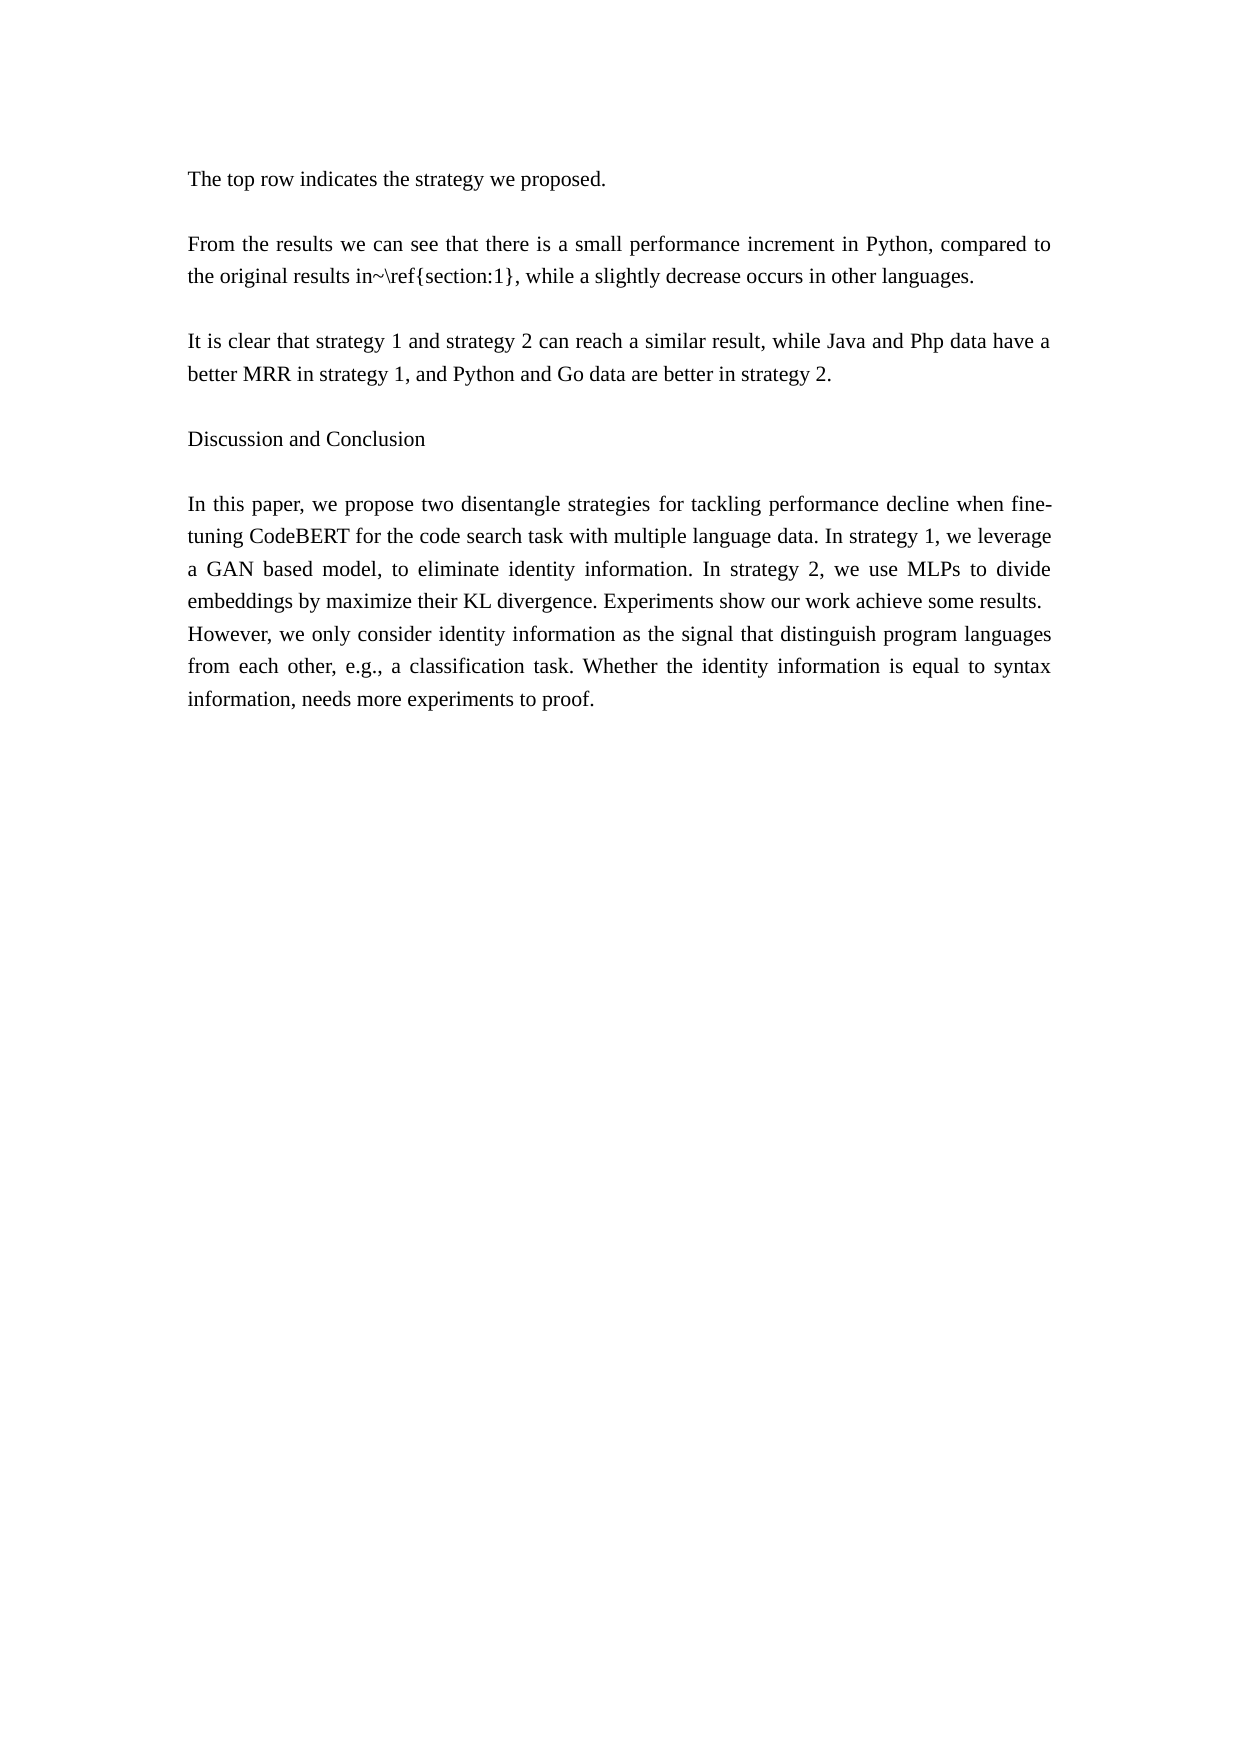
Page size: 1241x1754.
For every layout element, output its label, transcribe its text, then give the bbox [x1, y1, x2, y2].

text It is clear that strategy 1 and strategy 2 can reach a similar result, while Java and Php data have a better MRR in strategy 1, and Python and Go data are better in strategy 2. [187, 324, 1053, 389]
text However, we only consider identity information as the signal that distinguish program languages from each other, e.g., a classification task. Whether the identity information is equal to syntax information, needs more experiments to proof. [187, 617, 1053, 714]
text Discussion and Conclusion [187, 422, 1053, 454]
text From the results we can see that there is a small performance increment in Python, compared to the original results in~\ref{section:1}, while a slightly decrease occurs in other languages. [187, 227, 1053, 292]
text Table 1 shows the code search MRR results. The left first column indicates the language of data. The top row indicates the strategy we proposed. [187, 162, 1053, 194]
text In this paper, we propose two disentangle strategies for tackling performance decline when fine-tuning CodeBERT for the code search task with multiple language data. In strategy 1, we leverage a GAN based model, to eliminate identity information. In strategy 2, we use MLPs to divide embeddings by maximize their KL divergence. Experiments show our work achieve some results. [187, 487, 1053, 617]
